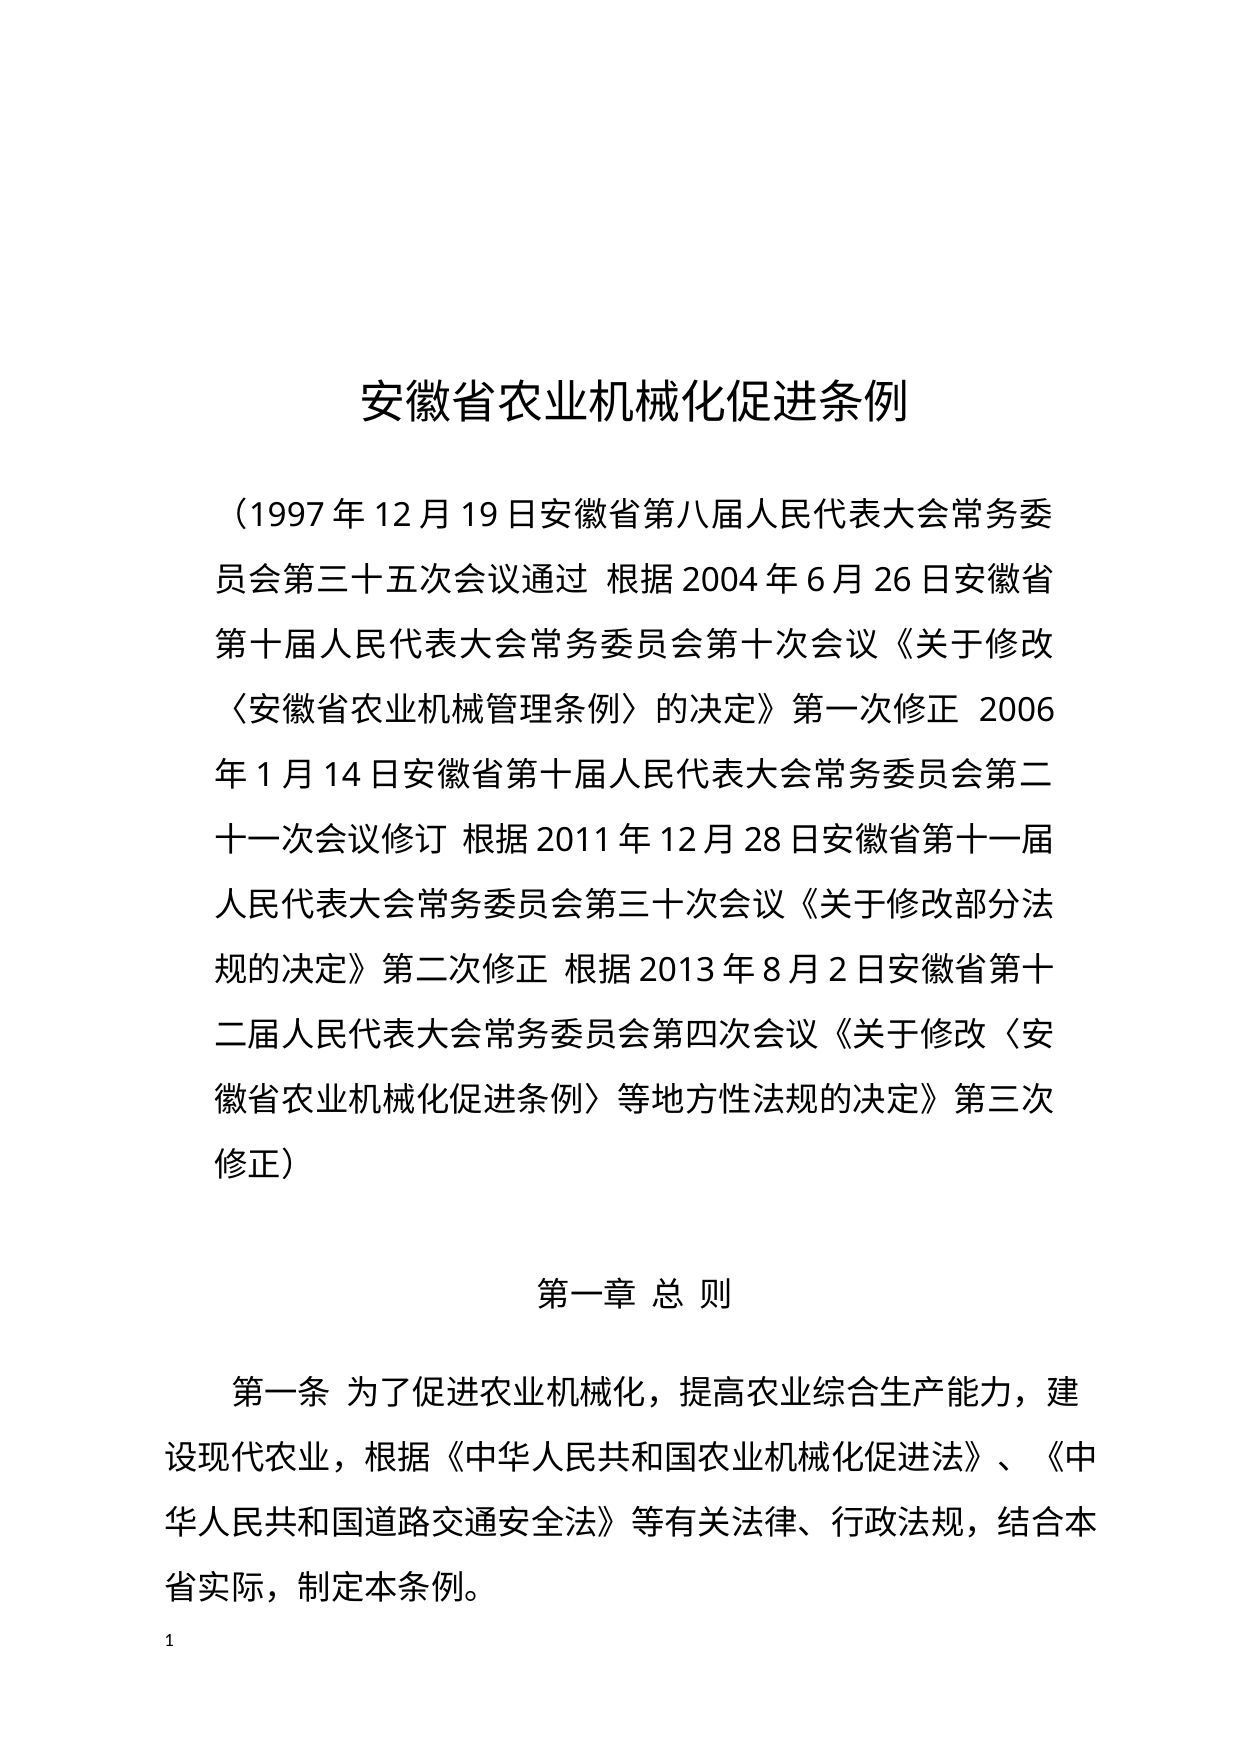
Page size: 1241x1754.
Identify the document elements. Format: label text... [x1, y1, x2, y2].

text 第一条 为了促进农业机械化，提高农业综合生产能力，建设现代农业，根据《中华人民共和国农业机械化促进法》、《中华人民共和国道路交通安全法》等有关法律、行政法规，结合本省实际，制定本条例。 [164, 1357, 1105, 1617]
text （1997年12月19日安徽省第八届人民代表大会常务委员会第三十五次会议通过 根据2004年6月26日安徽省第十届人民代表大会常务委员会第十次会议《关于修改〈安徽省农业机械管理条例〉的决定》第一次修正 2006年1月14日安徽省第十届人民代表大会常务委员会第二十一次会议修订 根据2011年12月28日安徽省第十一届人民代表大会常务委员会第三十次会议《关于修改部分法规的决定》第二次修正 根据2013年8月2日安徽省第十二届人民代表大会常务委员会第四次会议《关于修改〈安徽省农业机械化促进条例〉等地方性法规的决定》第三次修正） [214, 479, 1055, 1194]
text 第一章 总 则 [164, 1259, 1105, 1324]
text 安徽省农业机械化促进条例 [164, 349, 1105, 447]
